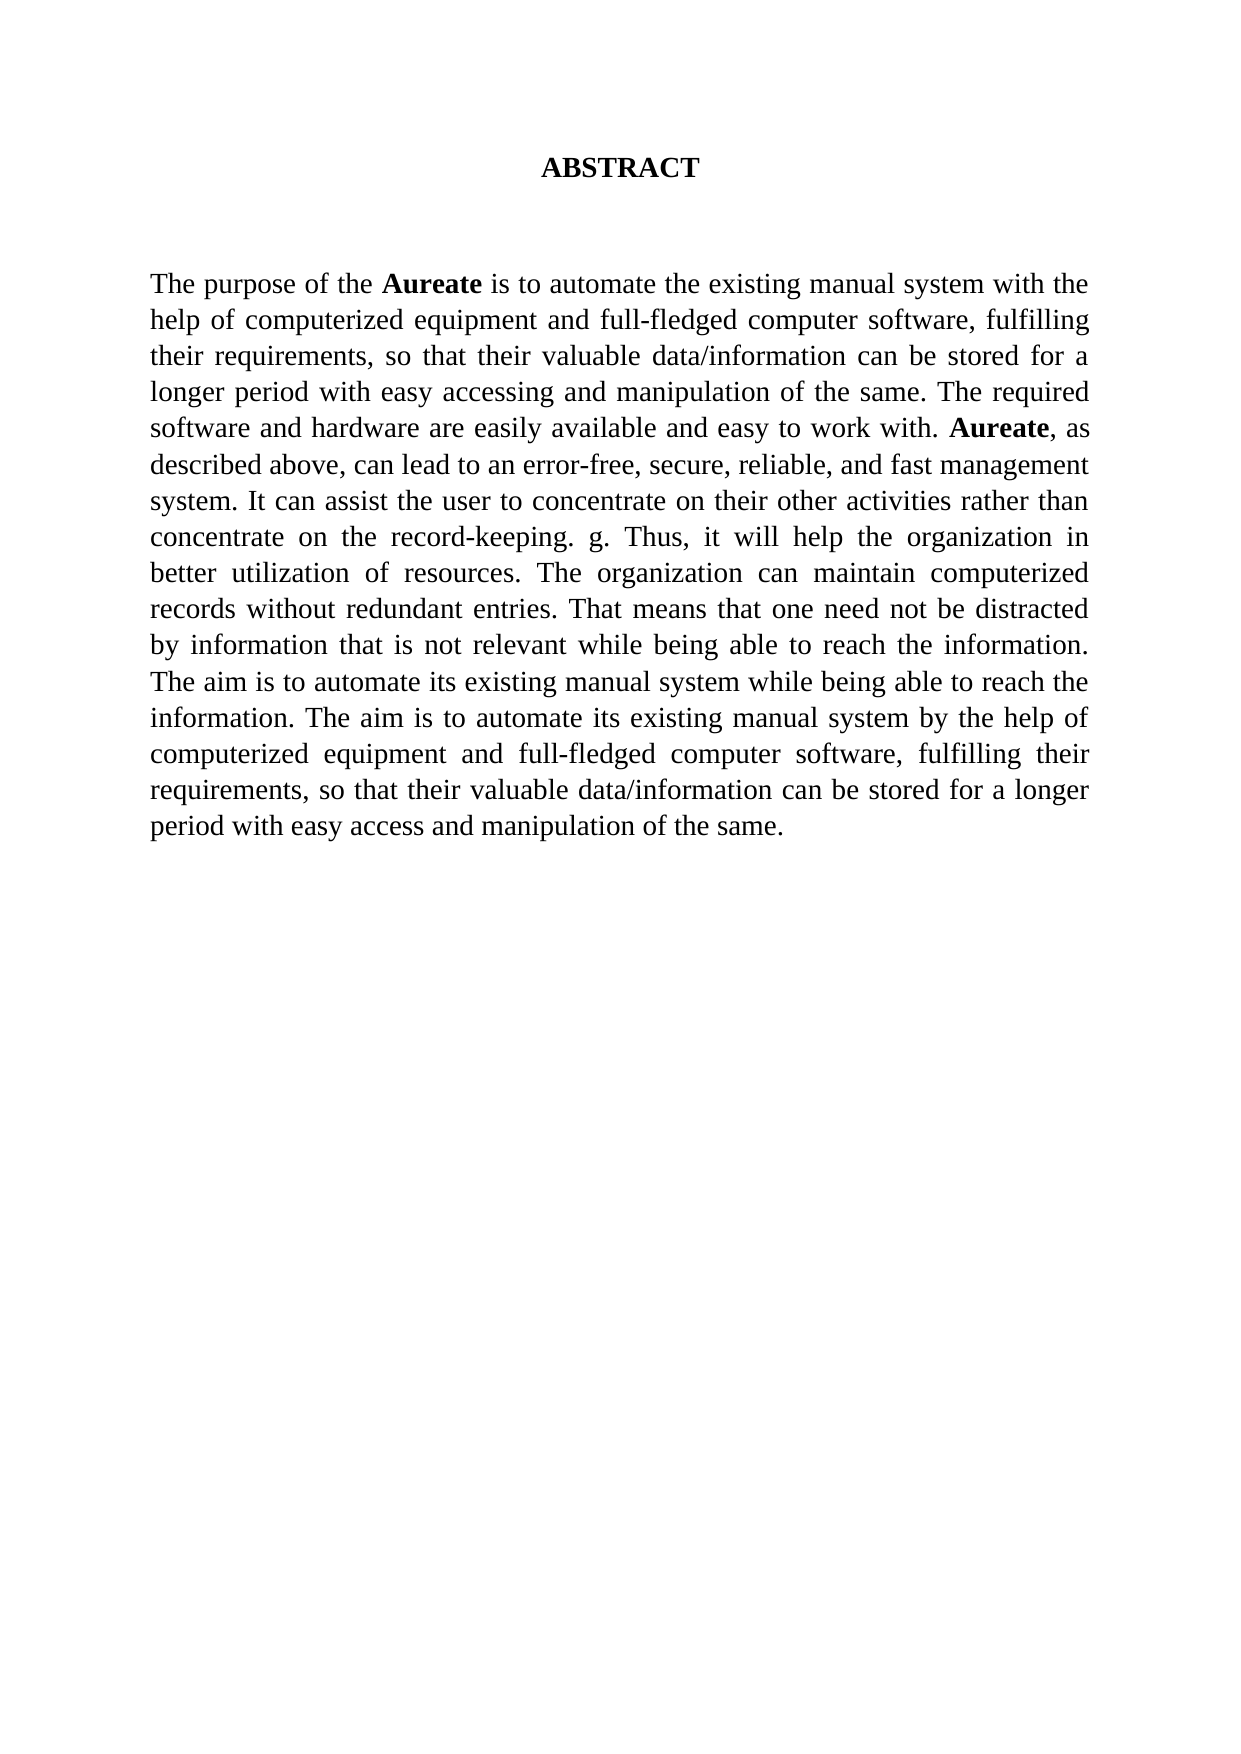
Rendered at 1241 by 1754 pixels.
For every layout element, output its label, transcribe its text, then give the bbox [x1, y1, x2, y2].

text The purpose of the Aureate is to automate the existing manual system with the help of computerized equipment and full-fledged computer software, fulfilling their requirements, so that their valuable data/information can be stored for a longer period with easy accessing and manipulation of the same. The required software and hardware are easily available and easy to work with. Aureate, as described above, can lead to an error-free, secure, reliable, and fast management system. It can assist the user to concentrate on their other activities rather than concentrate on the record-keeping. g. Thus, it will help the organization in better utilization of resources. The organization can maintain computerized records without redundant entries. That means that one need not be distracted by information that is not relevant while being able to reach the information. The aim is to automate its existing manual system while being able to reach the information. The aim is to automate its existing manual system by the help of computerized equipment and full-fledged computer software, fulfilling their requirements, so that their valuable data/information can be stored for a longer period with easy access and manipulation of the same. [150, 266, 1090, 842]
text ABSTRACT [150, 150, 1090, 183]
